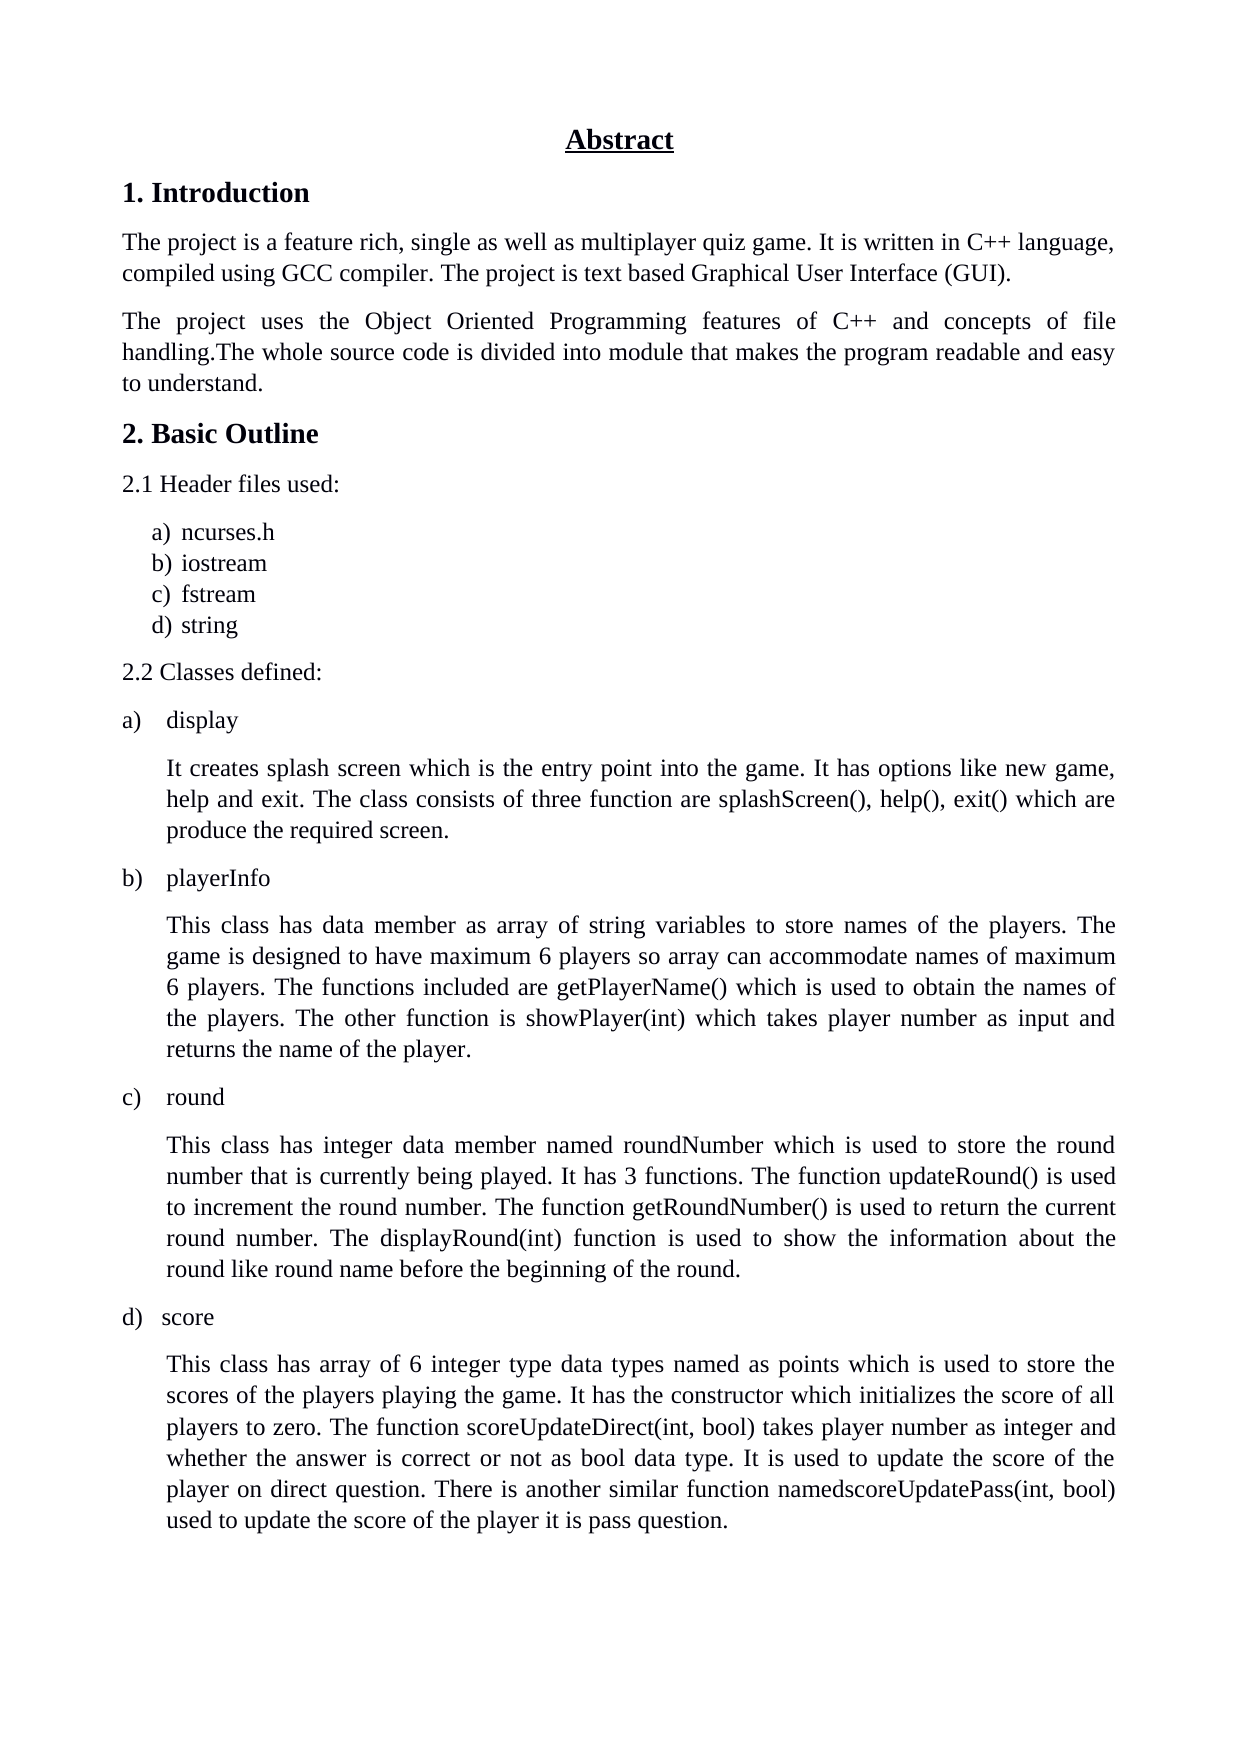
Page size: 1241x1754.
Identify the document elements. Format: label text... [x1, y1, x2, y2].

text Abstract [122, 122, 1117, 155]
text 2.2 Classes defined: [122, 657, 1117, 686]
text It creates splash screen which is the entry point into the game. It has options like new game, help and exit. The class consists of three function are splashScreen(), help(), exit() which are produce the required screen. [166, 753, 1117, 844]
text This class has array of 6 integer type data types named as points which is used to store the scores of the players playing the game. It has the constructor which initializes the score of all players to zero. The function scoreUpdateDirect(int, bool) takes player number as integer and whether the answer is correct or not as bool data type. It is used to update the score of the player on direct question. There is another similar function namedscoreUpdatePass(int, bool) used to update the score of the player it is pass question. [166, 1349, 1117, 1533]
list display [122, 705, 1117, 734]
text d) score [122, 1302, 1117, 1331]
text The project is a feature rich, single as well as multiplayer quiz game. It is written in C++ language, compiled using GCC compiler. The project is text based Graphical User Interface (GUI). [122, 227, 1117, 287]
list ncurses.h [151, 517, 1117, 545]
text 2. Basic Outline [122, 416, 1117, 449]
list iostream [151, 548, 1117, 576]
text 1. Introduction [122, 175, 1117, 208]
list fstream [151, 579, 1117, 607]
text c) round [122, 1082, 1117, 1111]
text This class has data member as array of string variables to store names of the players. The game is designed to have maximum 6 players so array can accommodate names of maximum 6 players. The functions included are getPlayerName() which is used to obtain the names of the players. The other function is showPlayer(int) which takes player number as input and returns the name of the player. [166, 910, 1117, 1063]
text 2.1 Header files used: [122, 469, 1117, 498]
list playerInfo [122, 863, 1117, 891]
list string [151, 610, 1117, 638]
text This class has integer data member named roundNumber which is used to store the round number that is currently being played. It has 3 functions. The function updateRound() is used to increment the round number. The function getRoundNumber() is used to return the current round number. The displayRound(int) function is used to show the information about the round like round name before the beginning of the round. [166, 1130, 1117, 1283]
text The project uses the Object Oriented Programming features of C++ and concepts of file handling.The whole source code is divided into module that makes the program readable and easy to understand. [122, 306, 1117, 397]
